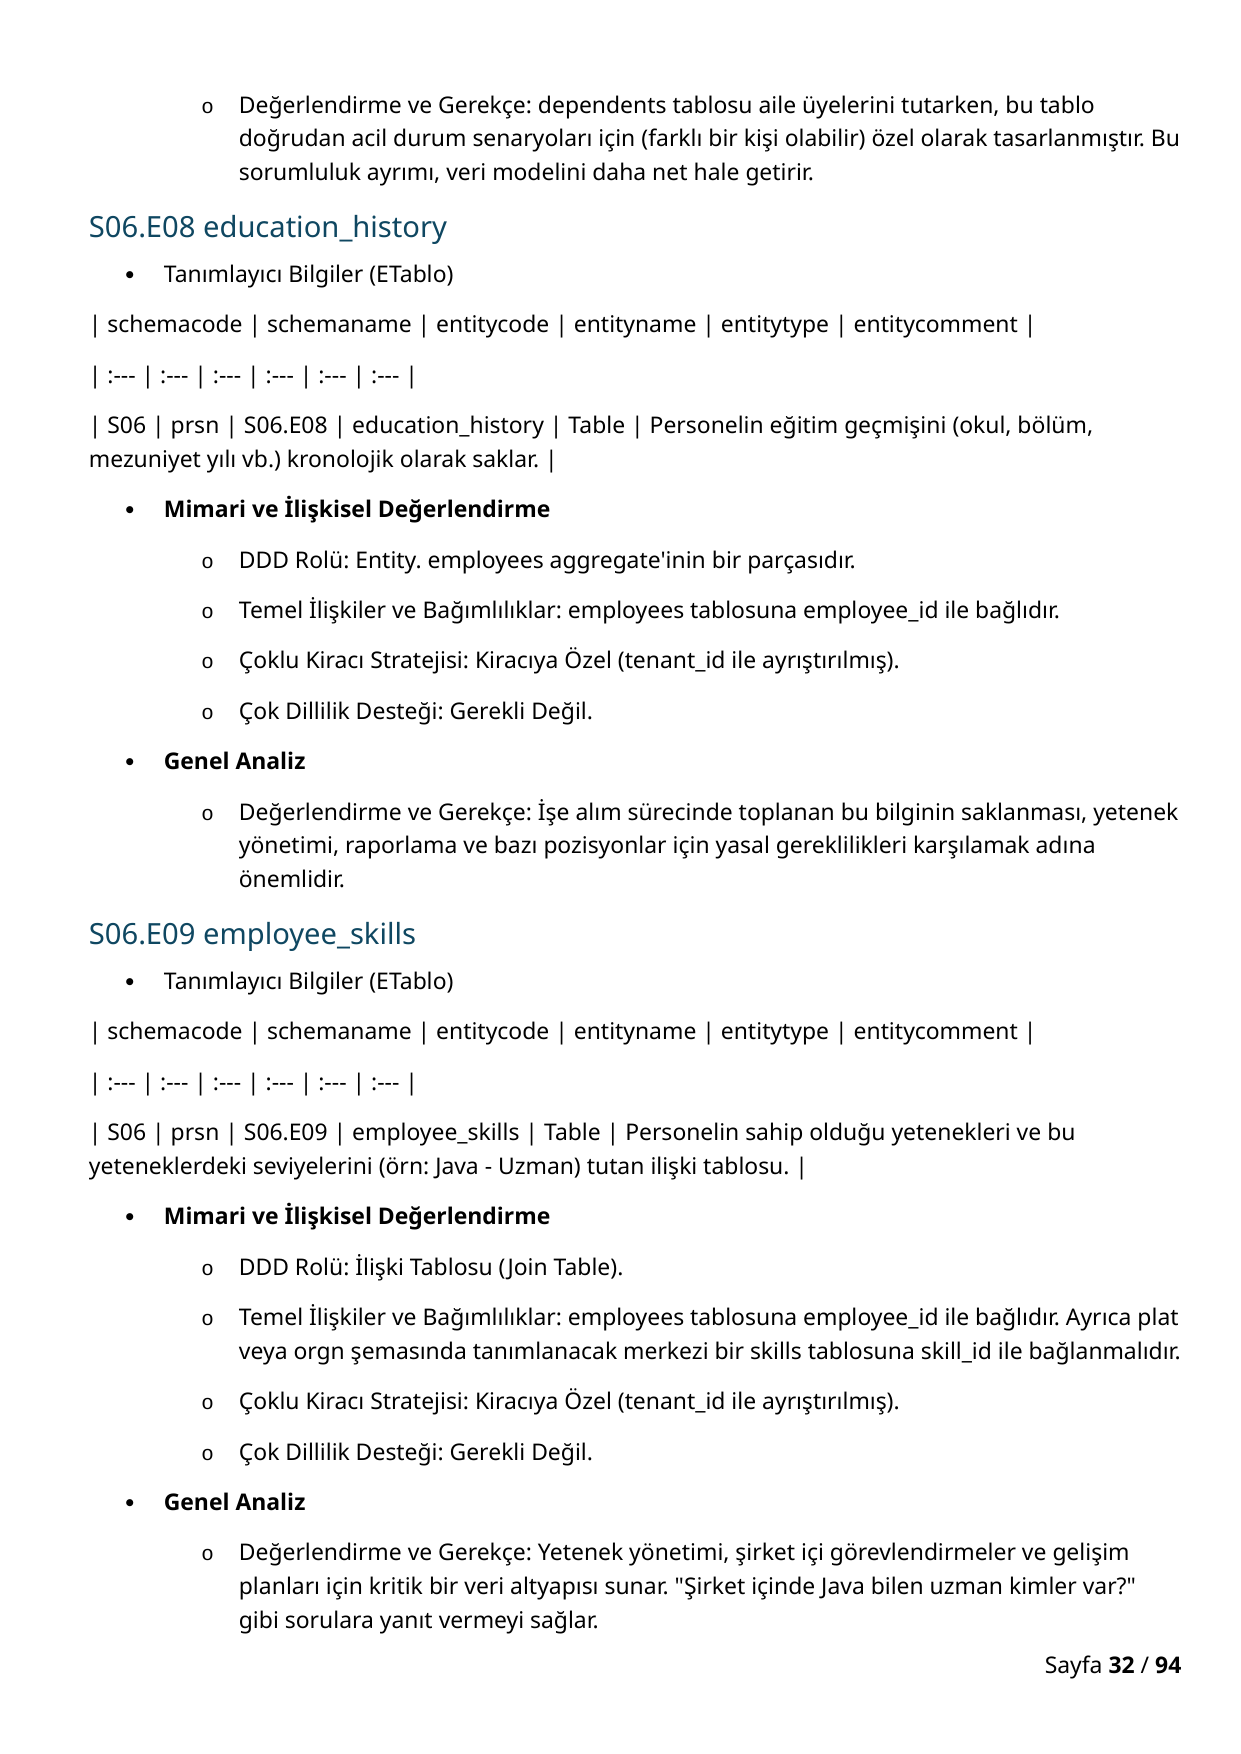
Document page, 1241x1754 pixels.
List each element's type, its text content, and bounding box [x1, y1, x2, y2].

list Genel Analiz [126, 745, 1181, 776]
list Çok Dillilik Desteği: Gerekli Değil. [201, 695, 1181, 726]
list Mimari ve İlişkisel Değerlendirme [126, 1200, 1181, 1231]
text | schemacode | schemaname | entitycode | entityname | entitytype | entitycomment | [89, 308, 1181, 339]
subtitle S06.E08 education_history [89, 207, 1181, 246]
list Tanımlayıcı Bilgiler (ETablo) [126, 965, 1181, 996]
list Çoklu Kiracı Stratejisi: Kiracıya Özel (tenant_id ile ayrıştırılmış). [201, 1385, 1181, 1416]
list Değerlendirme ve Gerekçe: dependents tablosu aile üyelerini tutarken, bu tablo doğrudan acil durum senaryoları için (farklı bir kişi olabilir) özel olarak tasarlanmıştır. Bu sorumluluk ayrımı, veri modelini daha net hale getirir. [201, 89, 1181, 187]
list Çoklu Kiracı Stratejisi: Kiracıya Özel (tenant_id ile ayrıştırılmış). [201, 644, 1181, 676]
list Değerlendirme ve Gerekçe: İşe alım sürecinde toplanan bu bilginin saklanması, yetenek yönetimi, raporlama ve bazı pozisyonlar için yasal gereklilikleri karşılamak adına önemlidir. [201, 796, 1181, 894]
text | :--- | :--- | :--- | :--- | :--- | :--- | [89, 358, 1181, 390]
list DDD Rolü: İlişki Tablosu (Join Table). [201, 1251, 1181, 1282]
text | schemacode | schemaname | entitycode | entityname | entitytype | entitycomment | [89, 1015, 1181, 1046]
list Tanımlayıcı Bilgiler (ETablo) [126, 258, 1181, 289]
text | S06 | prsn | S06.E09 | employee_skills | Table | Personelin sahip olduğu yetenekleri ve bu yeteneklerdeki seviyelerini (örn: Java - Uzman) tutan ilişki tablosu. | [89, 1116, 1181, 1181]
list Temel İlişkiler ve Bağımlılıklar: employees tablosuna employee_id ile bağlıdır. Ayrıca plat veya orgn şemasında tanımlanacak merkezi bir skills tablosuna skill_id ile bağlanmalıdır. [201, 1301, 1181, 1366]
list DDD Rolü: Entity. employees aggregate'inin bir parçasıdır. [201, 543, 1181, 575]
list Değerlendirme ve Gerekçe: Yetenek yönetimi, şirket içi görevlendirmeler ve gelişim planları için kritik bir veri altyapısı sunar. "Şirket içinde Java bilen uzman kimler var?" gibi sorulara yanıt vermeyi sağlar. [201, 1536, 1181, 1635]
list Temel İlişkiler ve Bağımlılıklar: employees tablosuna employee_id ile bağlıdır. [201, 594, 1181, 625]
list Genel Analiz [126, 1486, 1181, 1517]
text | S06 | prsn | S06.E08 | education_history | Table | Personelin eğitim geçmişini (okul, bölüm, mezuniyet yılı vb.) kronolojik olarak saklar. | [89, 409, 1181, 474]
list Mimari ve İlişkisel Değerlendirme [126, 493, 1181, 524]
list Çok Dillilik Desteği: Gerekli Değil. [201, 1436, 1181, 1467]
text | :--- | :--- | :--- | :--- | :--- | :--- | [89, 1066, 1181, 1097]
subtitle S06.E09 employee_skills [89, 913, 1181, 953]
